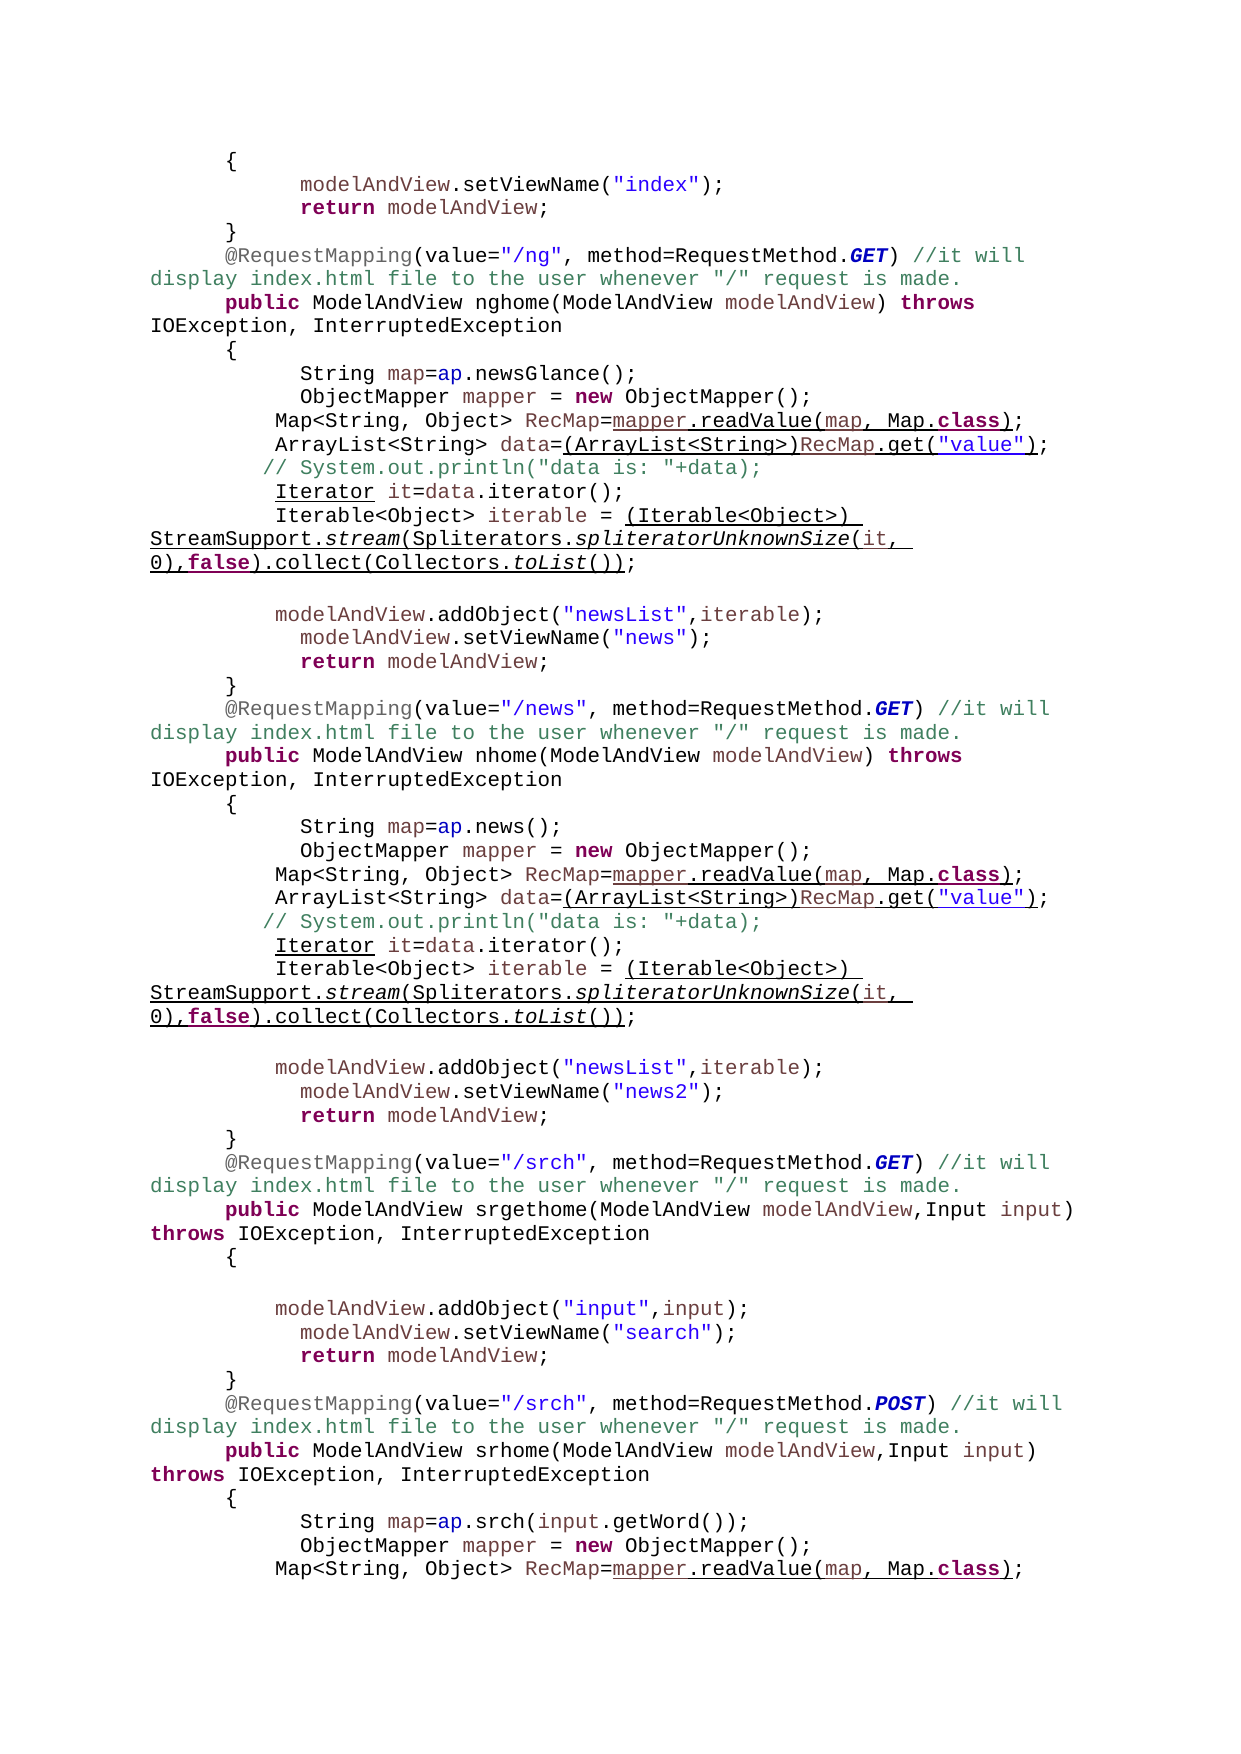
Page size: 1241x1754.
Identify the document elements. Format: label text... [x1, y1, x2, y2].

text modelAndView.setViewName("index"); [150, 174, 1090, 197]
text @RequestMapping(value="/srch", method=RequestMethod.GET) //it will display index.html file to the user whenever "/" request is made. [150, 1152, 1090, 1199]
text { [150, 339, 1090, 363]
text // System.out.println("data is: "+data); [150, 911, 1090, 935]
text modelAndView.setViewName("news"); [150, 627, 1090, 651]
text public ModelAndView srgethome(ModelAndView modelAndView,Input input) throws IOException, InterruptedException [150, 1199, 1090, 1246]
text Iterator it=data.iterator(); [150, 481, 1090, 505]
text return modelAndView; [150, 197, 1090, 221]
text // System.out.println("data is: "+data); [150, 457, 1090, 481]
text public ModelAndView srhome(ModelAndView modelAndView,Input input) throws IOException, InterruptedException [150, 1440, 1090, 1487]
text @RequestMapping(value="/news", method=RequestMethod.GET) //it will display index.html file to the user whenever "/" request is made. [150, 698, 1090, 746]
text } [150, 1369, 1090, 1393]
text ArrayList<String> data=(ArrayList<String>)RecMap.get("value"); [150, 887, 1090, 911]
text ObjectMapper mapper = new ObjectMapper(); [150, 1534, 1090, 1558]
text Iterator it=data.iterator(); [150, 935, 1090, 958]
text public ModelAndView nhome(ModelAndView modelAndView) throws IOException, InterruptedException [150, 746, 1090, 793]
text { [150, 1246, 1090, 1270]
text @RequestMapping(value="/srch", method=RequestMethod.POST) //it will display index.html file to the user whenever "/" request is made. [150, 1393, 1090, 1440]
text { [150, 1487, 1090, 1511]
text String map=ap.news(); [150, 816, 1090, 840]
text ObjectMapper mapper = new ObjectMapper(); [150, 840, 1090, 864]
text } [150, 1128, 1090, 1152]
text ArrayList<String> data=(ArrayList<String>)RecMap.get("value"); [150, 434, 1090, 457]
text Iterable<Object> iterable = (Iterable<Object>) StreamSupport.stream(Spliterators.spliteratorUnknownSize(it, 0),false).collect(Collectors.toList()); [150, 958, 1090, 1029]
text Iterable<Object> iterable = (Iterable<Object>) StreamSupport.stream(Spliterators.spliteratorUnknownSize(it, 0),false).collect(Collectors.toList()); [150, 505, 1090, 576]
text modelAndView.setViewName("news2"); [150, 1081, 1090, 1104]
text return modelAndView; [150, 1104, 1090, 1128]
text public ModelAndView nghome(ModelAndView modelAndView) throws IOException, InterruptedException [150, 292, 1090, 339]
text } [150, 674, 1090, 698]
text modelAndView.addObject("newsList",iterable); [150, 1057, 1090, 1081]
text modelAndView.addObject("input",input); [150, 1298, 1090, 1322]
text return modelAndView; [150, 651, 1090, 674]
text Map<String, Object> RecMap=mapper.readValue(map, Map.class); [150, 1558, 1090, 1582]
text @RequestMapping(value="/ng", method=RequestMethod.GET) //it will display index.html file to the user whenever "/" request is made. [150, 244, 1090, 292]
text modelAndView.setViewName("search"); [150, 1322, 1090, 1345]
text String map=ap.newsGlance(); [150, 363, 1090, 386]
text { [150, 150, 1090, 174]
text Map<String, Object> RecMap=mapper.readValue(map, Map.class); [150, 410, 1090, 434]
text String map=ap.srch(input.getWord()); [150, 1511, 1090, 1534]
text ObjectMapper mapper = new ObjectMapper(); [150, 386, 1090, 410]
text return modelAndView; [150, 1345, 1090, 1369]
text modelAndView.addObject("newsList",iterable); [150, 604, 1090, 627]
text } [150, 221, 1090, 244]
text { [150, 793, 1090, 816]
text Map<String, Object> RecMap=mapper.readValue(map, Map.class); [150, 864, 1090, 887]
